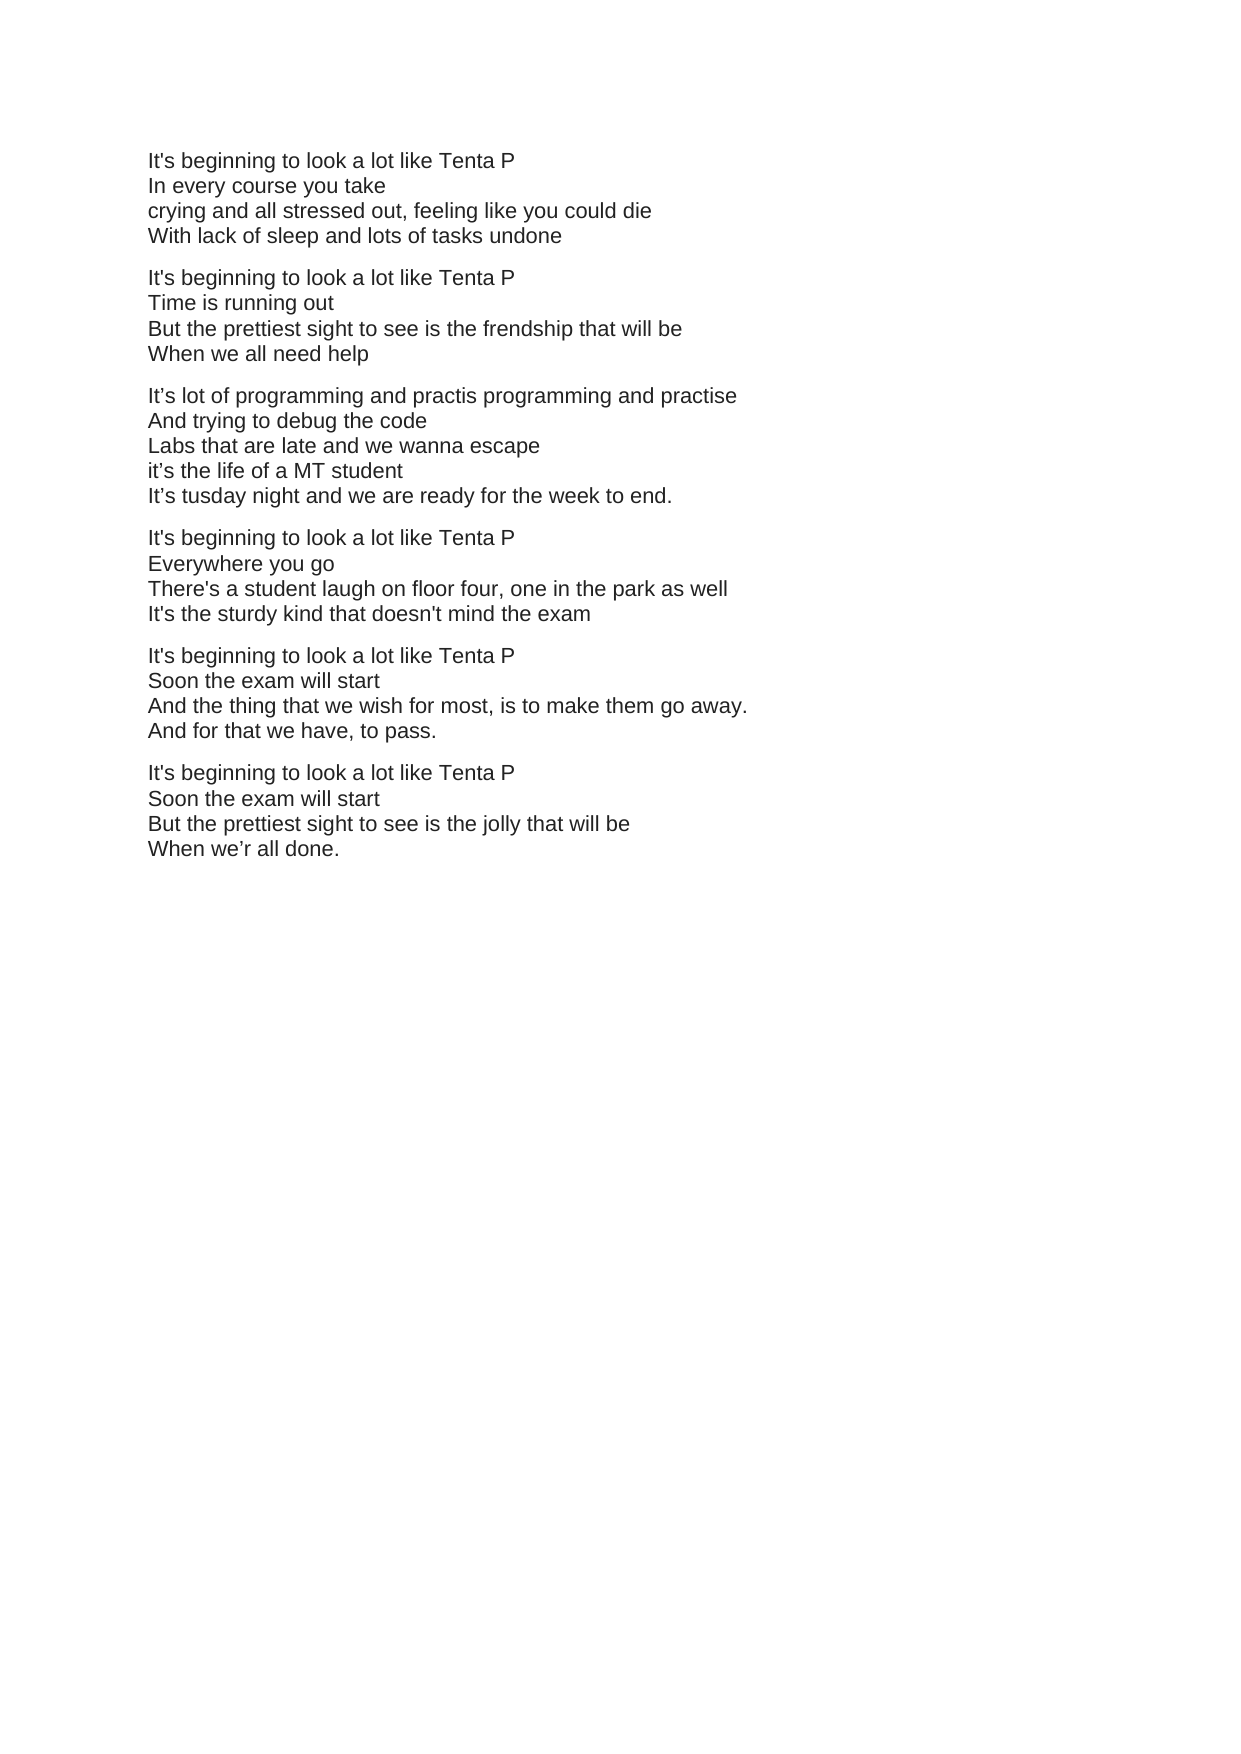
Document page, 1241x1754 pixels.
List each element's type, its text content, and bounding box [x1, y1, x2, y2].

text It's beginning to look a lot like Tenta P In every course you take crying and all stressed out, feeling like you could die With lack of sleep and lots of tasks undone [148, 148, 1093, 248]
text It's beginning to look a lot like Tenta P Soon the exam will start But the prettiest sight to see is the jolly that will be When we’r all done. [148, 760, 1093, 861]
text It's beginning to look a lot like Tenta P Soon the exam will start And the thing that we wish for most, is to make them go away. And for that we have, to pass. [148, 643, 1093, 744]
text It’s lot of programming and practis programming and practise And trying to debug the code Labs that are late and we wanna escape it’s the life of a MT student It’s tusday night and we are ready for the week to end. [148, 383, 1093, 509]
text It's beginning to look a lot like Tenta P Time is running out But the prettiest sight to see is the frendship that will be When we all need help [148, 265, 1093, 366]
text It's beginning to look a lot like Tenta P Everywhere you go There's a student laugh on floor four, one in the park as well It's the sturdy kind that doesn't mind the exam [148, 525, 1093, 626]
